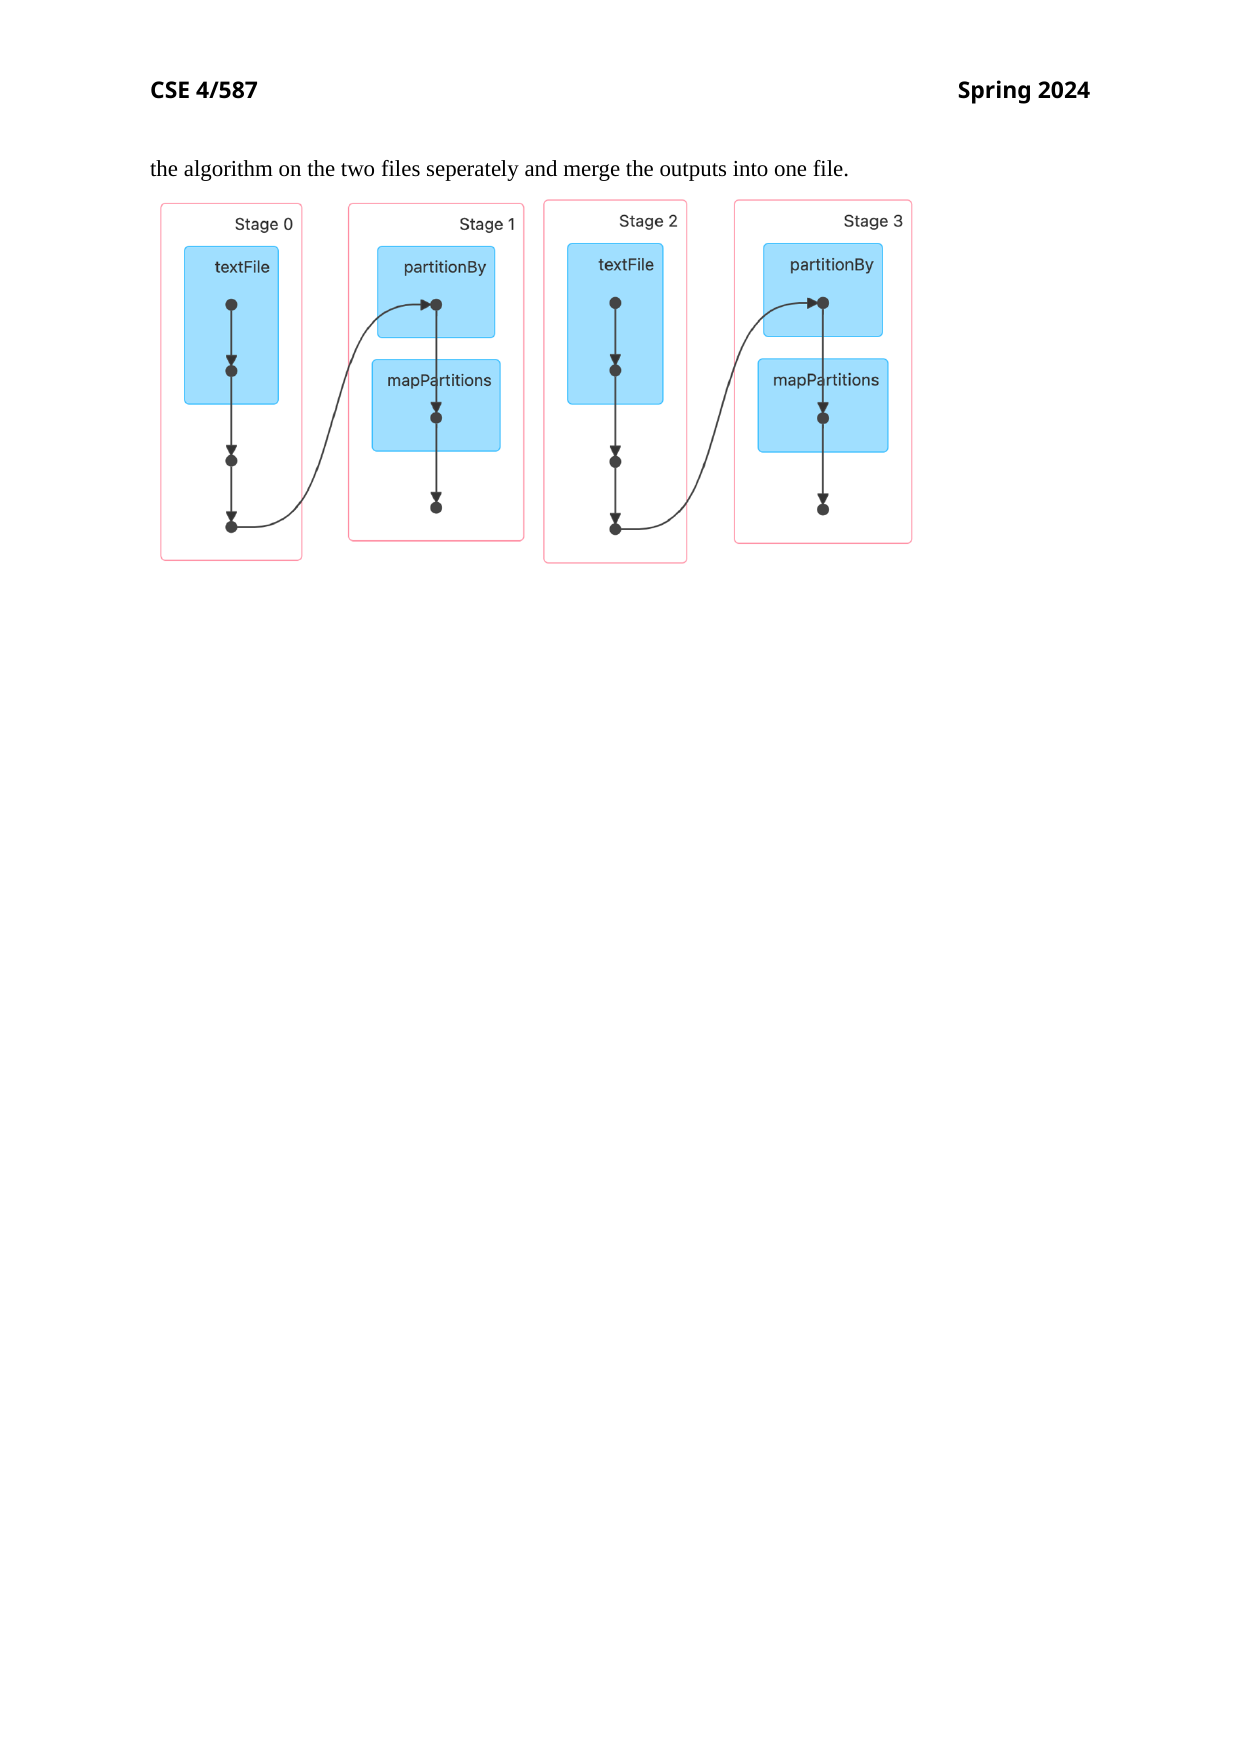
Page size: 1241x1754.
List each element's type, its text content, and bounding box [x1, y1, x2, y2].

picture [150, 189, 922, 574]
